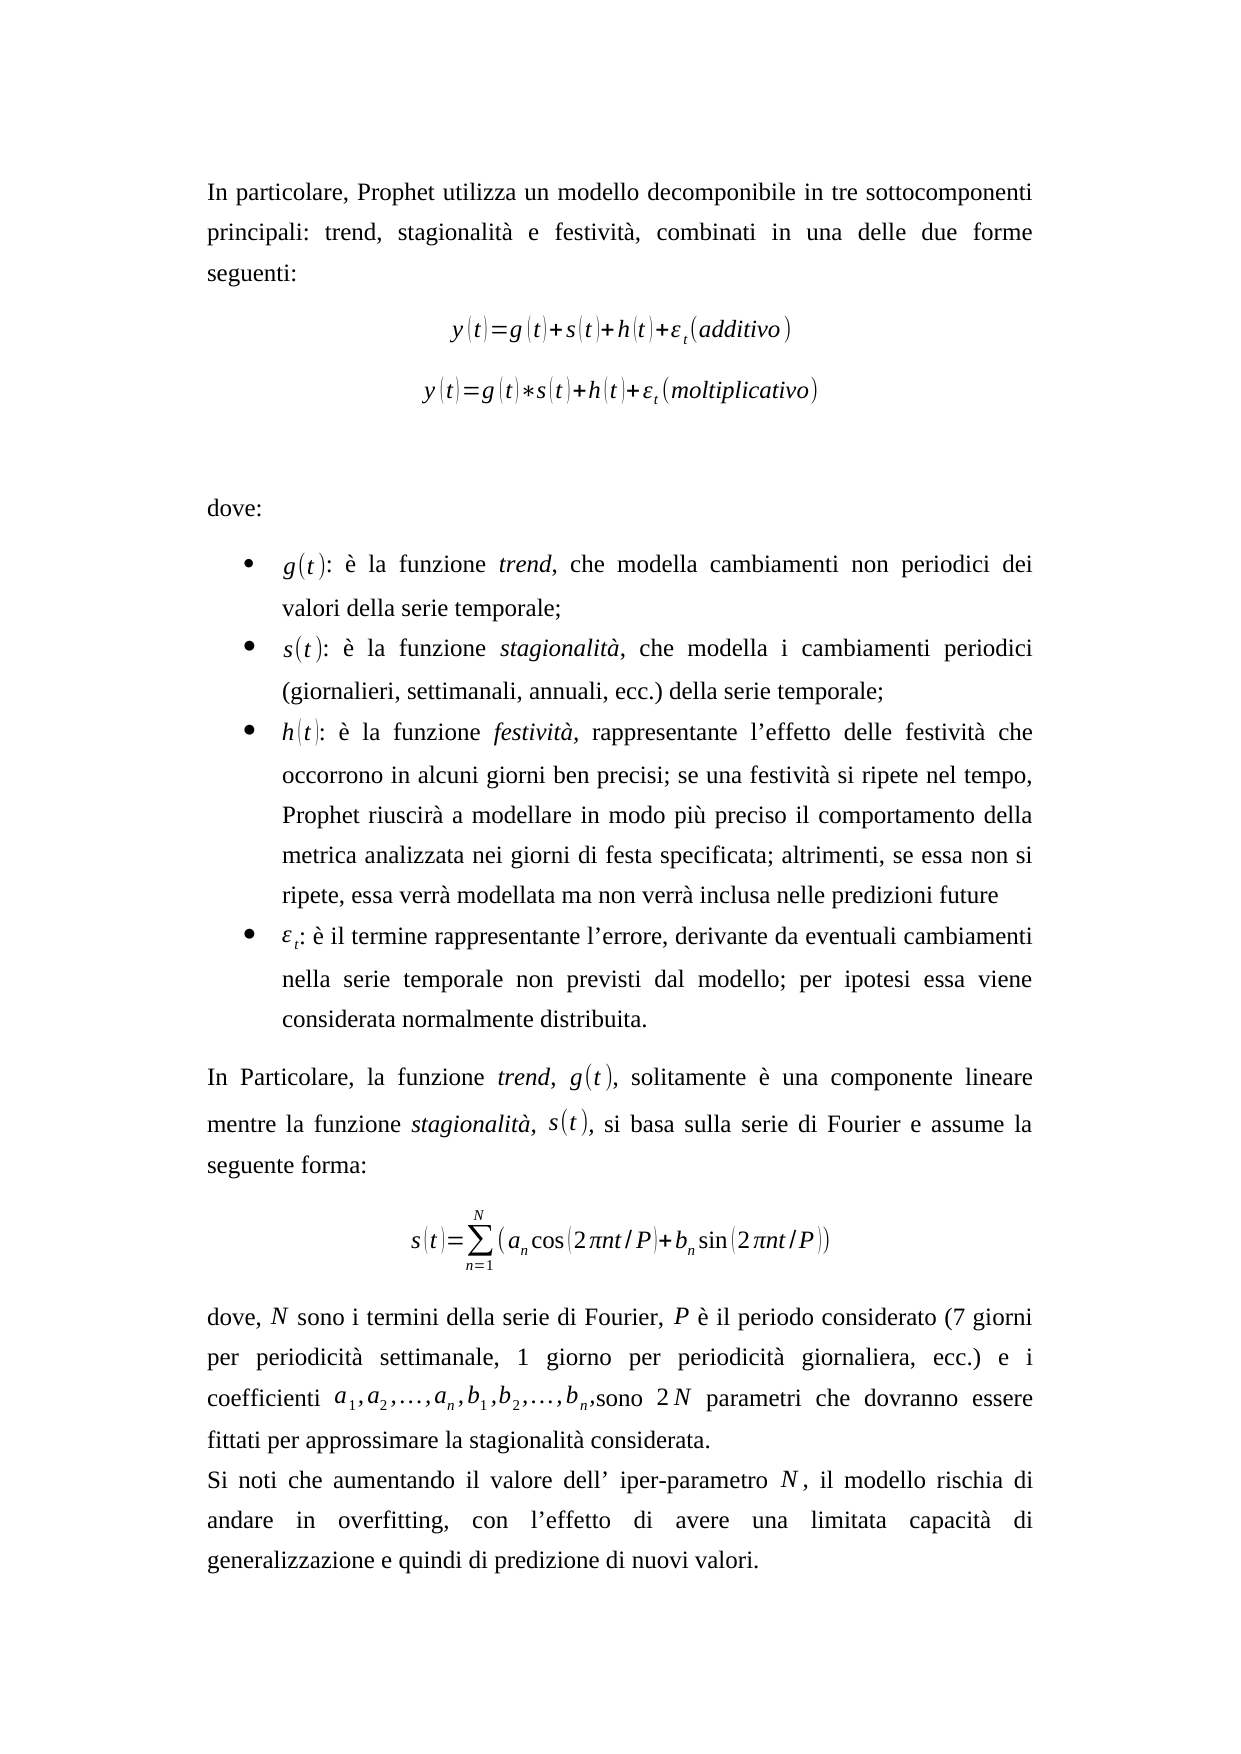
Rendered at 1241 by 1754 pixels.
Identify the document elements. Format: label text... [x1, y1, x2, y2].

list : è il termine rappresentante l’errore, derivante da eventuali cambiamenti nella serie temporale non previsti dal modello; per ipotesi essa viene considerata normalmente distribuita. [244, 921, 1033, 1033]
text Si noti che aumentando il valore dell’ iper-parametro il modello rischia di andare in overfitting, con l’effetto di avere una limitata capacità di generalizzazione e quindi di predizione di nuovi valori. [207, 1465, 1033, 1574]
list : è la funzione festività, rappresentante l’effetto delle festività che occorrono in alcuni giorni ben precisi; se una festività si ripete nel tempo, Prophet riuscirà a modellare in modo più preciso il comportamento della metrica analizzata nei giorni di festa specificata; altrimenti, se essa non si ripete, essa verrà modellata ma non verrà inclusa nelle predizioni future [244, 717, 1033, 909]
text dove: [207, 493, 1033, 521]
text In particolare, Prophet utilizza un modello decomponibile in tre sottocomponenti principali: trend, stagionalità e festività, combinati in una delle due forme seguenti: [207, 177, 1033, 286]
list : è la funzione stagionalità, che modella i cambiamenti periodici (giornalieri, settimanali, annuali, ecc.) della serie temporale; [244, 633, 1033, 705]
text In Particolare, la funzione trend, , solitamente è una componente lineare mentre la funzione stagionalità, , si basa sulla serie di Fourier e assume la seguente forma: [207, 1061, 1033, 1178]
list : è la funzione trend, che modella cambiamenti non periodici dei valori della serie temporale; [244, 549, 1033, 622]
text dove, sono i termini della serie di Fourier, è il periodo considerato (7 giorni per periodicità settimanale, 1 giorno per periodicità giornaliera, ecc.) e i coefficienti sono parametri che dovranno essere fittati per approssimare la stagionalità considerata. [207, 1302, 1033, 1454]
